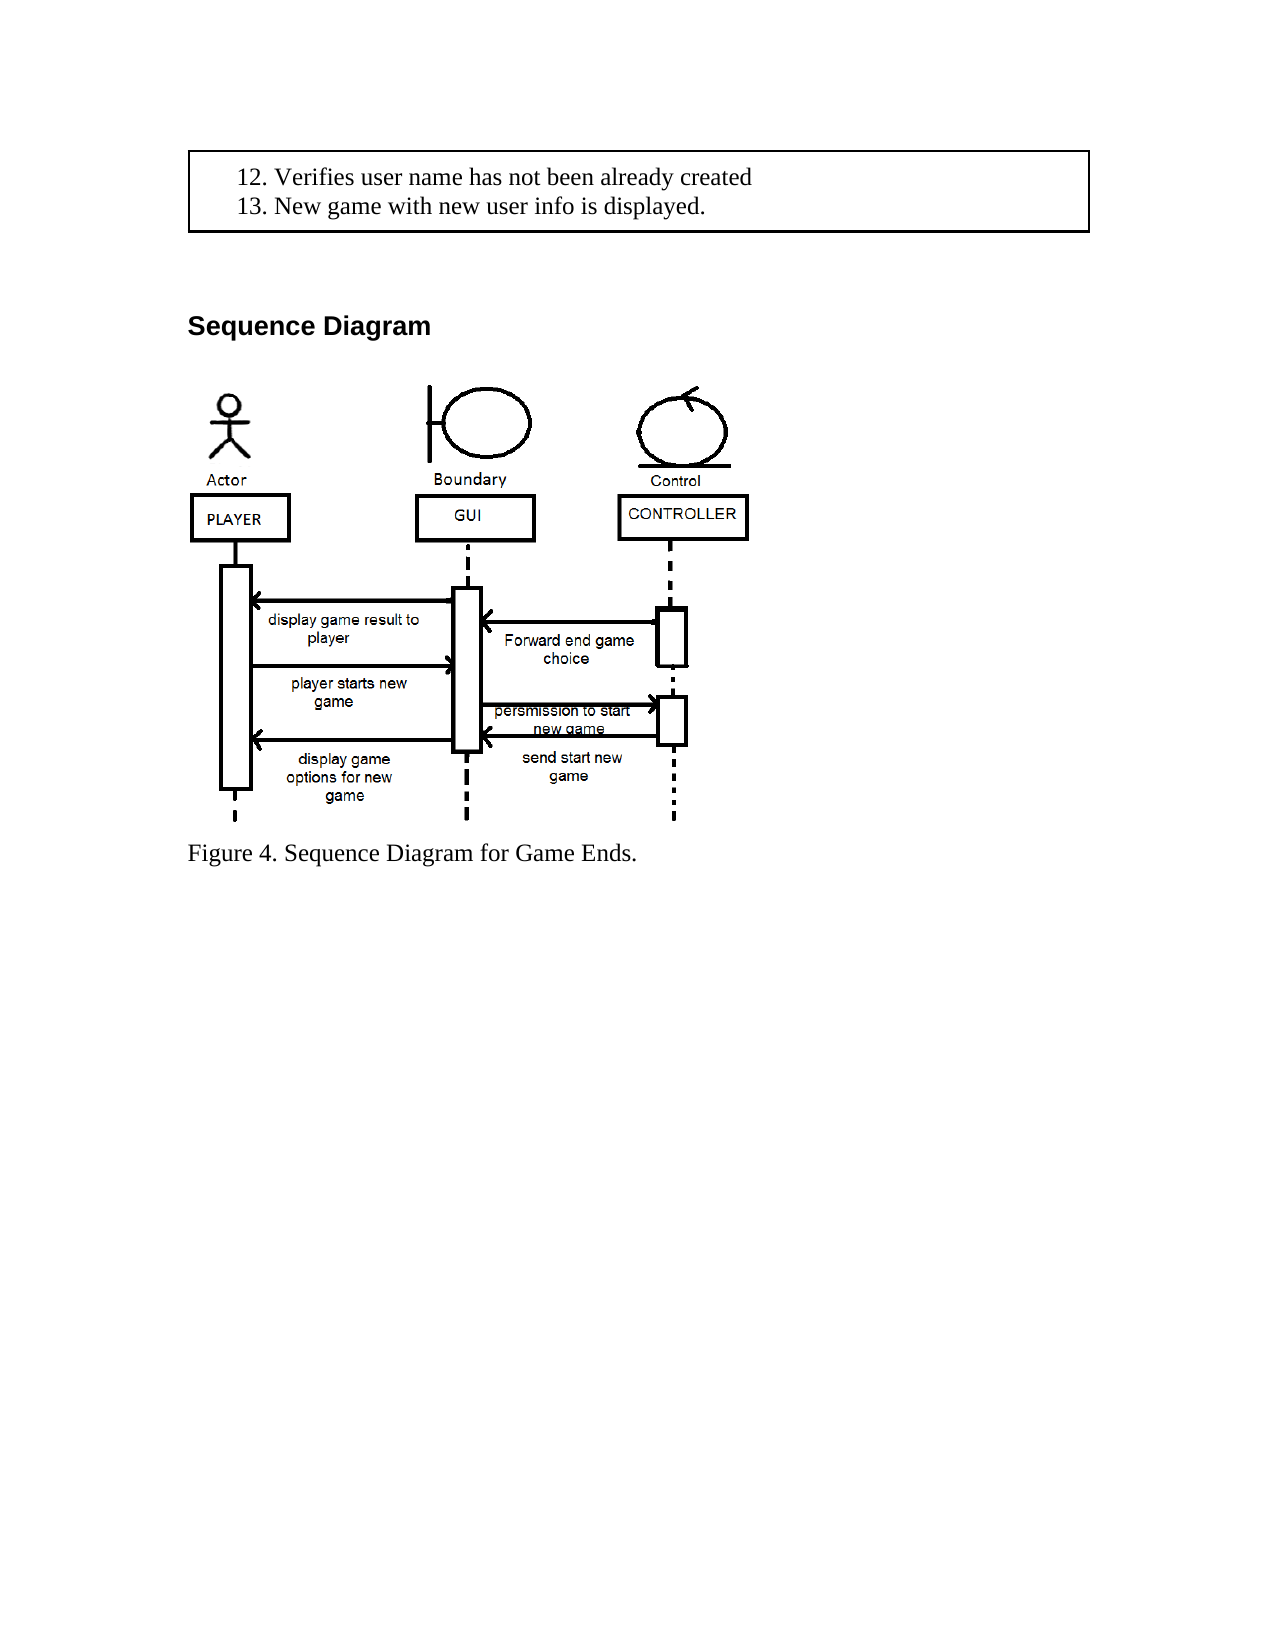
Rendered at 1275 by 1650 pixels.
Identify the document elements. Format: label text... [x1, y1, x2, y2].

subtitle Sequence Diagram [187, 310, 1087, 341]
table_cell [190, 152, 1088, 230]
picture [187, 374, 765, 839]
text Figure 4. Sequence Diagram for Game Ends. [187, 838, 1087, 867]
